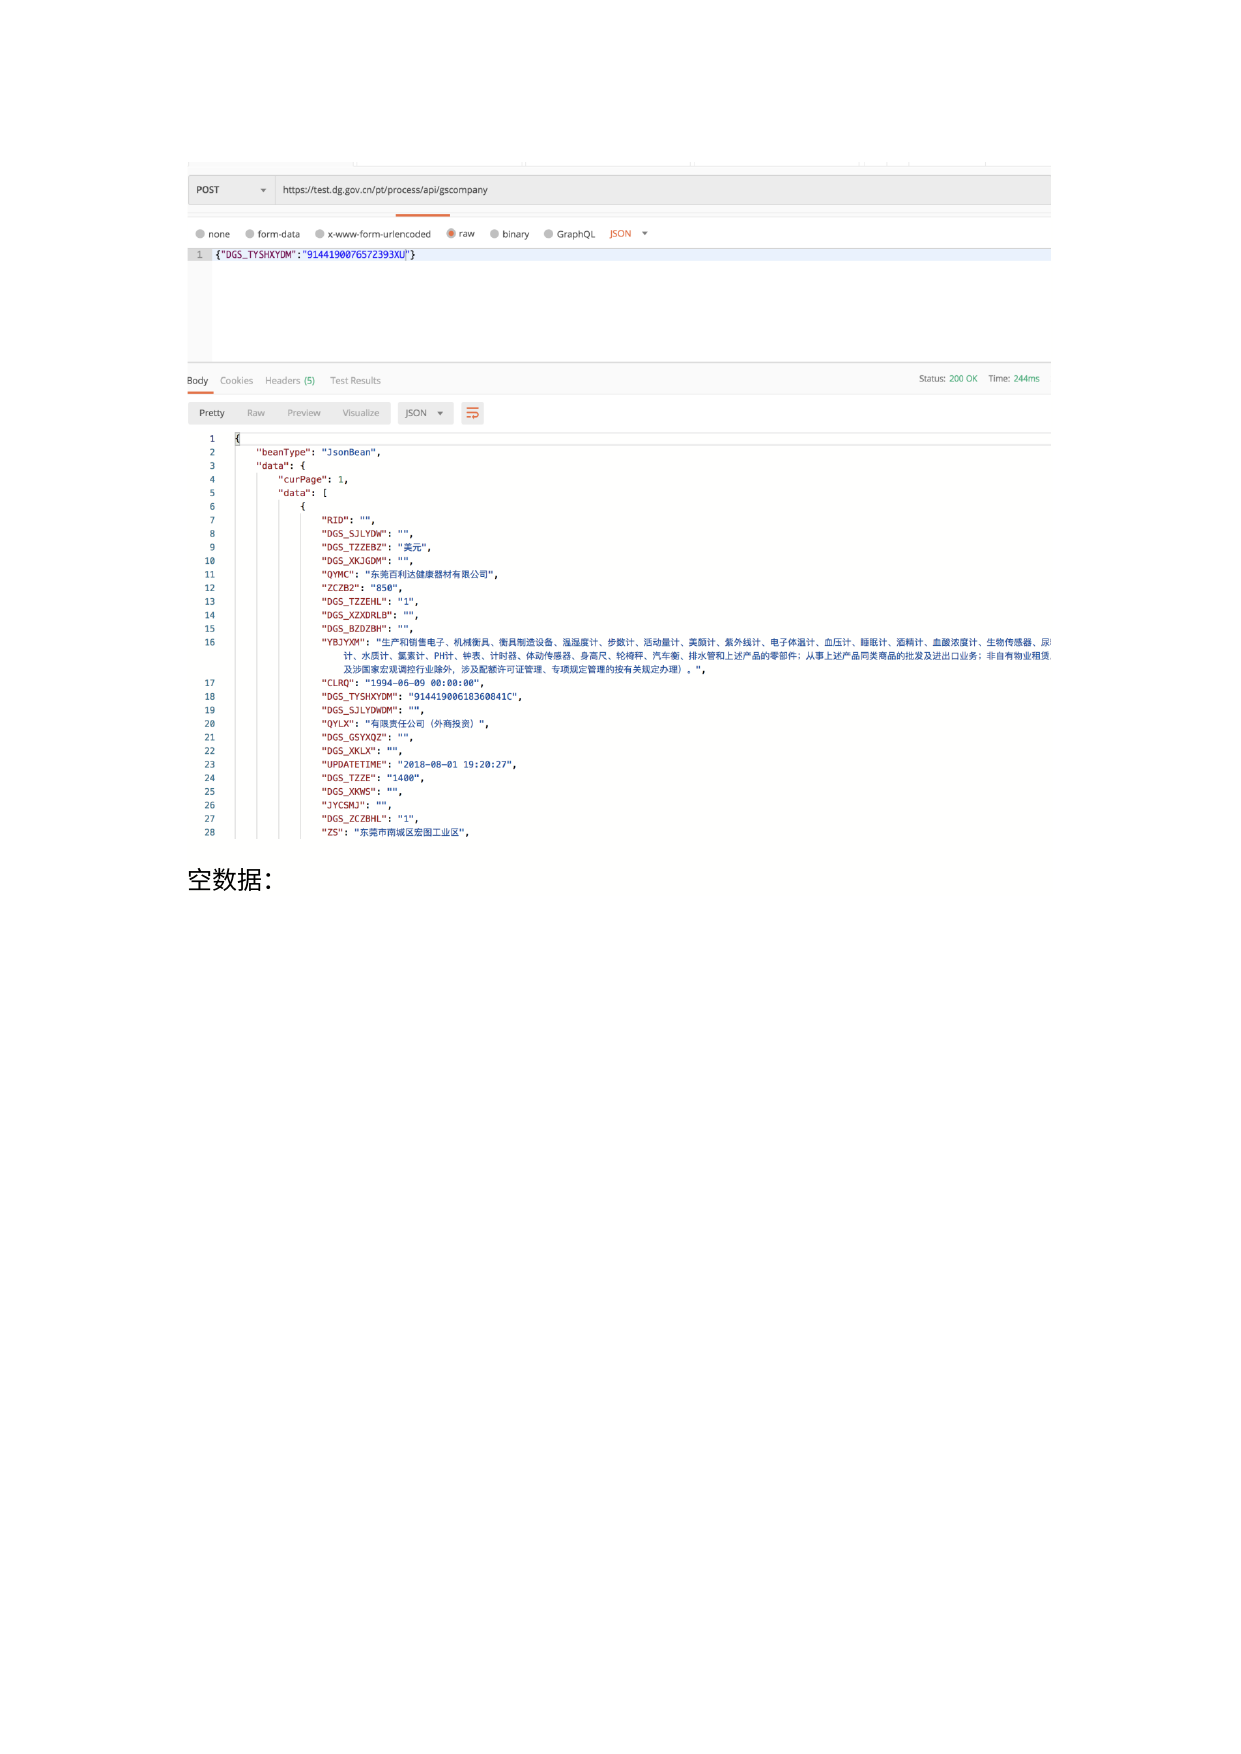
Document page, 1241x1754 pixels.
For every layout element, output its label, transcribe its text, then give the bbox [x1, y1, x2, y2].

text 空数据： [187, 859, 1053, 896]
picture [187, 162, 1051, 839]
